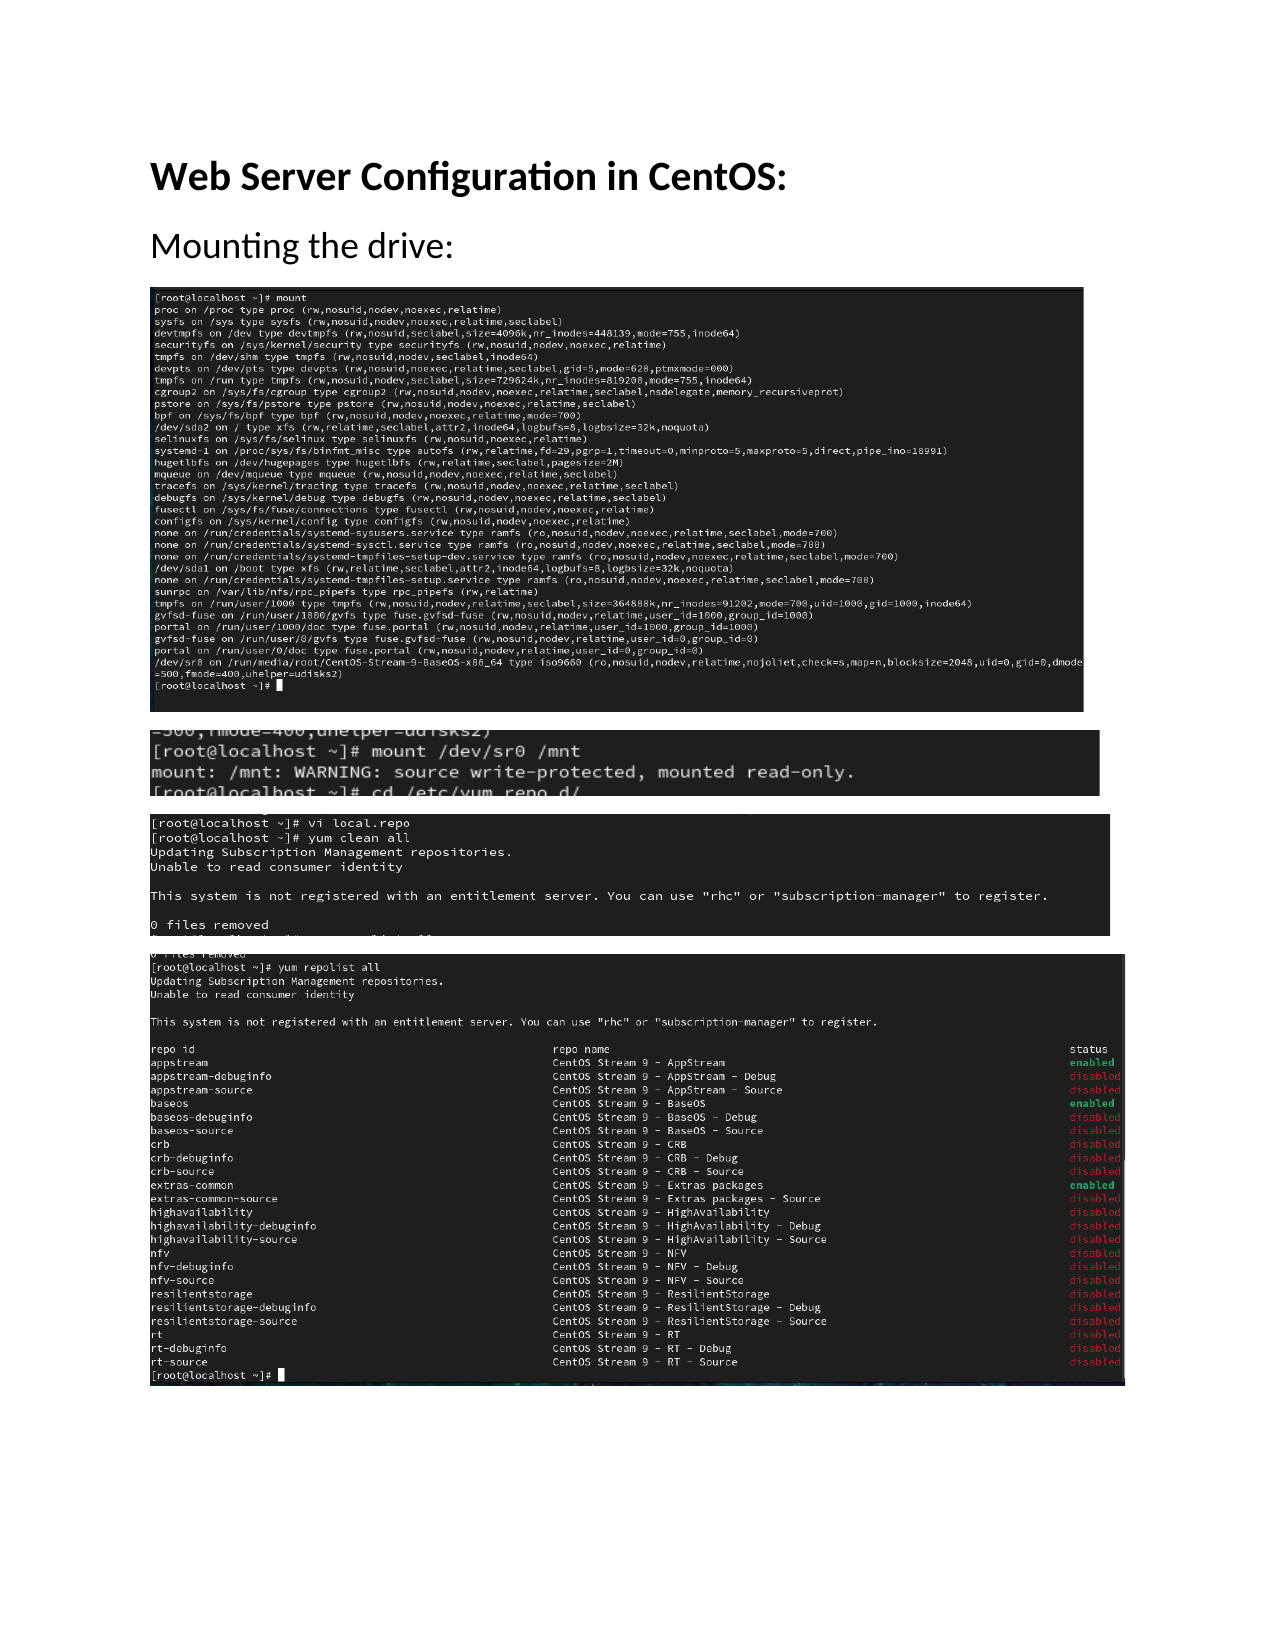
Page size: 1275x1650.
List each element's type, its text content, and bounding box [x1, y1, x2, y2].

picture [150, 814, 1110, 936]
picture [150, 730, 1100, 796]
picture [150, 287, 1084, 712]
text Mounting the drive: [150, 222, 1125, 267]
picture [150, 954, 1125, 1386]
text Web Server Configuration in CentOS: [150, 150, 1125, 201]
